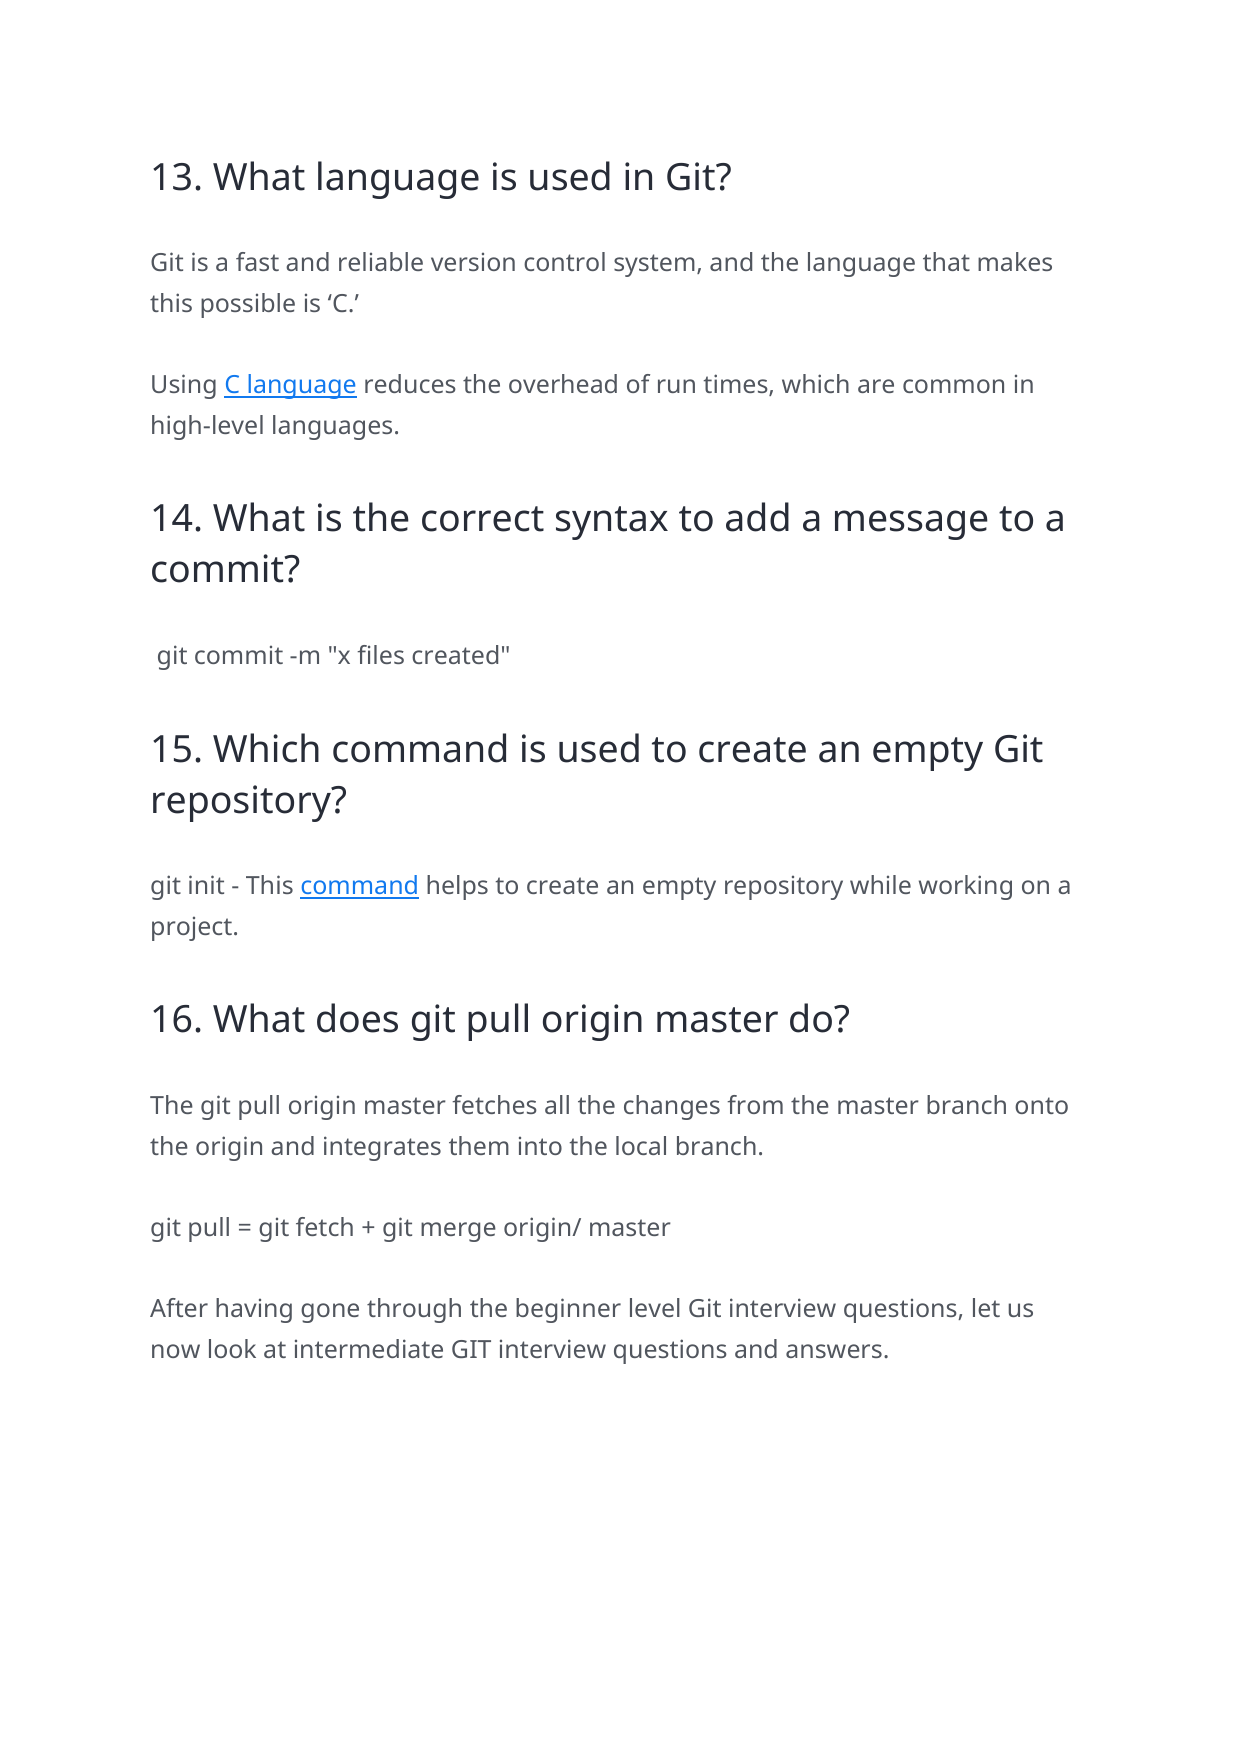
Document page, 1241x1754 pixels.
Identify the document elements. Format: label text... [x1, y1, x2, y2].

subtitle 16. What does git pull origin master do? [150, 993, 1090, 1044]
text git pull = git fetch + git merge origin/ master [150, 1203, 1090, 1244]
text The git pull origin master fetches all the changes from the master branch onto the origin and integrates them into the local branch. [150, 1081, 1090, 1162]
subtitle 15. Which command is used to create an empty Git repository? [150, 722, 1090, 824]
text Git is a fast and reliable version control system, and the language that makes this possible is ‘C.’ [150, 238, 1090, 320]
text git commit -m "x files created" [150, 631, 1090, 672]
text 13. What language is used in Git? [150, 150, 1090, 201]
subtitle 14. What is the correct syntax to add a message to a commit? [150, 492, 1090, 594]
text Using C language reduces the overhead of run times, which are common in high-level languages. [150, 360, 1090, 442]
text After having gone through the beginner level Git interview questions, let us now look at intermediate GIT interview questions and answers. [150, 1284, 1090, 1366]
text git init - This command helps to create an empty repository while working on a project. [150, 861, 1090, 943]
